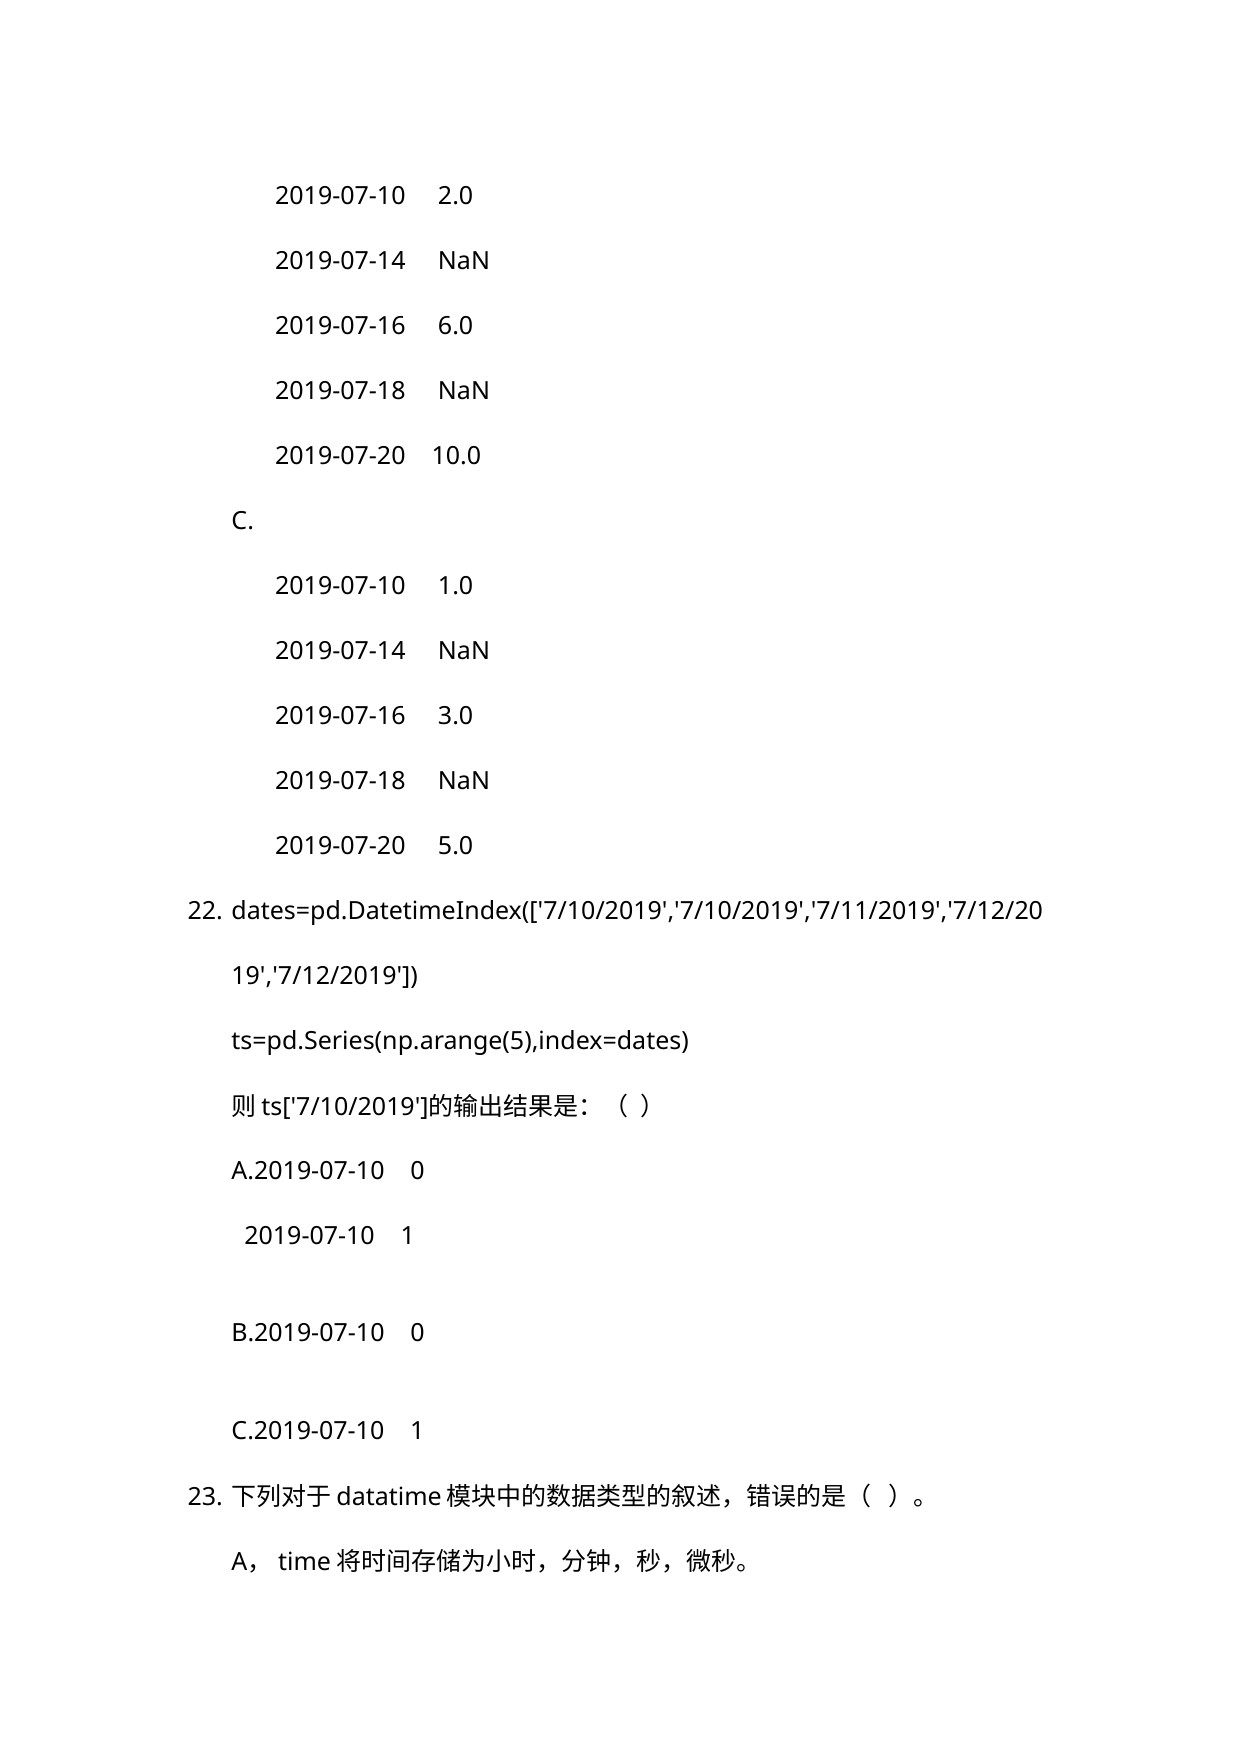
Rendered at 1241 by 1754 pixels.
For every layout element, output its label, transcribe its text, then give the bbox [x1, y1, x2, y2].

list 2019-07-14 NaN [231, 227, 1053, 292]
list A.2019-07-10 0 [231, 1137, 1053, 1202]
list 2019-07-20 10.0 [231, 422, 1053, 487]
list 则ts['7/10/2019']的输出结果是：（ ） [231, 1072, 1053, 1137]
list ts=pd.Series(np.arange(5),index=dates) [231, 1007, 1053, 1072]
list 2019-07-16 6.0 [231, 292, 1053, 357]
list 2019-07-10 1 [231, 1202, 1053, 1267]
list C.2019-07-10 1 [231, 1397, 1053, 1462]
list B.2019-07-10 0 [231, 1299, 1053, 1364]
list dates=pd.DatetimeIndex(['7/10/2019','7/10/2019','7/11/2019','7/12/2019','7/12/2019']) [187, 877, 1053, 1007]
list 2019-07-16 3.0 [231, 682, 1053, 747]
list 2019-07-14 NaN [231, 617, 1053, 682]
list 2019-07-18 NaN [231, 747, 1053, 812]
list C. [231, 487, 1053, 552]
list 下列对于datatime模块中的数据类型的叙述，错误的是（ ）。 [187, 1462, 1053, 1527]
list 2019-07-18 NaN [231, 357, 1053, 422]
list 2019-07-20 5.0 [231, 812, 1053, 877]
list 2019-07-10 1.0 [231, 552, 1053, 617]
list A， time将时间存储为小时，分钟，秒，微秒。 [231, 1527, 1053, 1592]
list 2019-07-10 2.0 [231, 162, 1053, 227]
